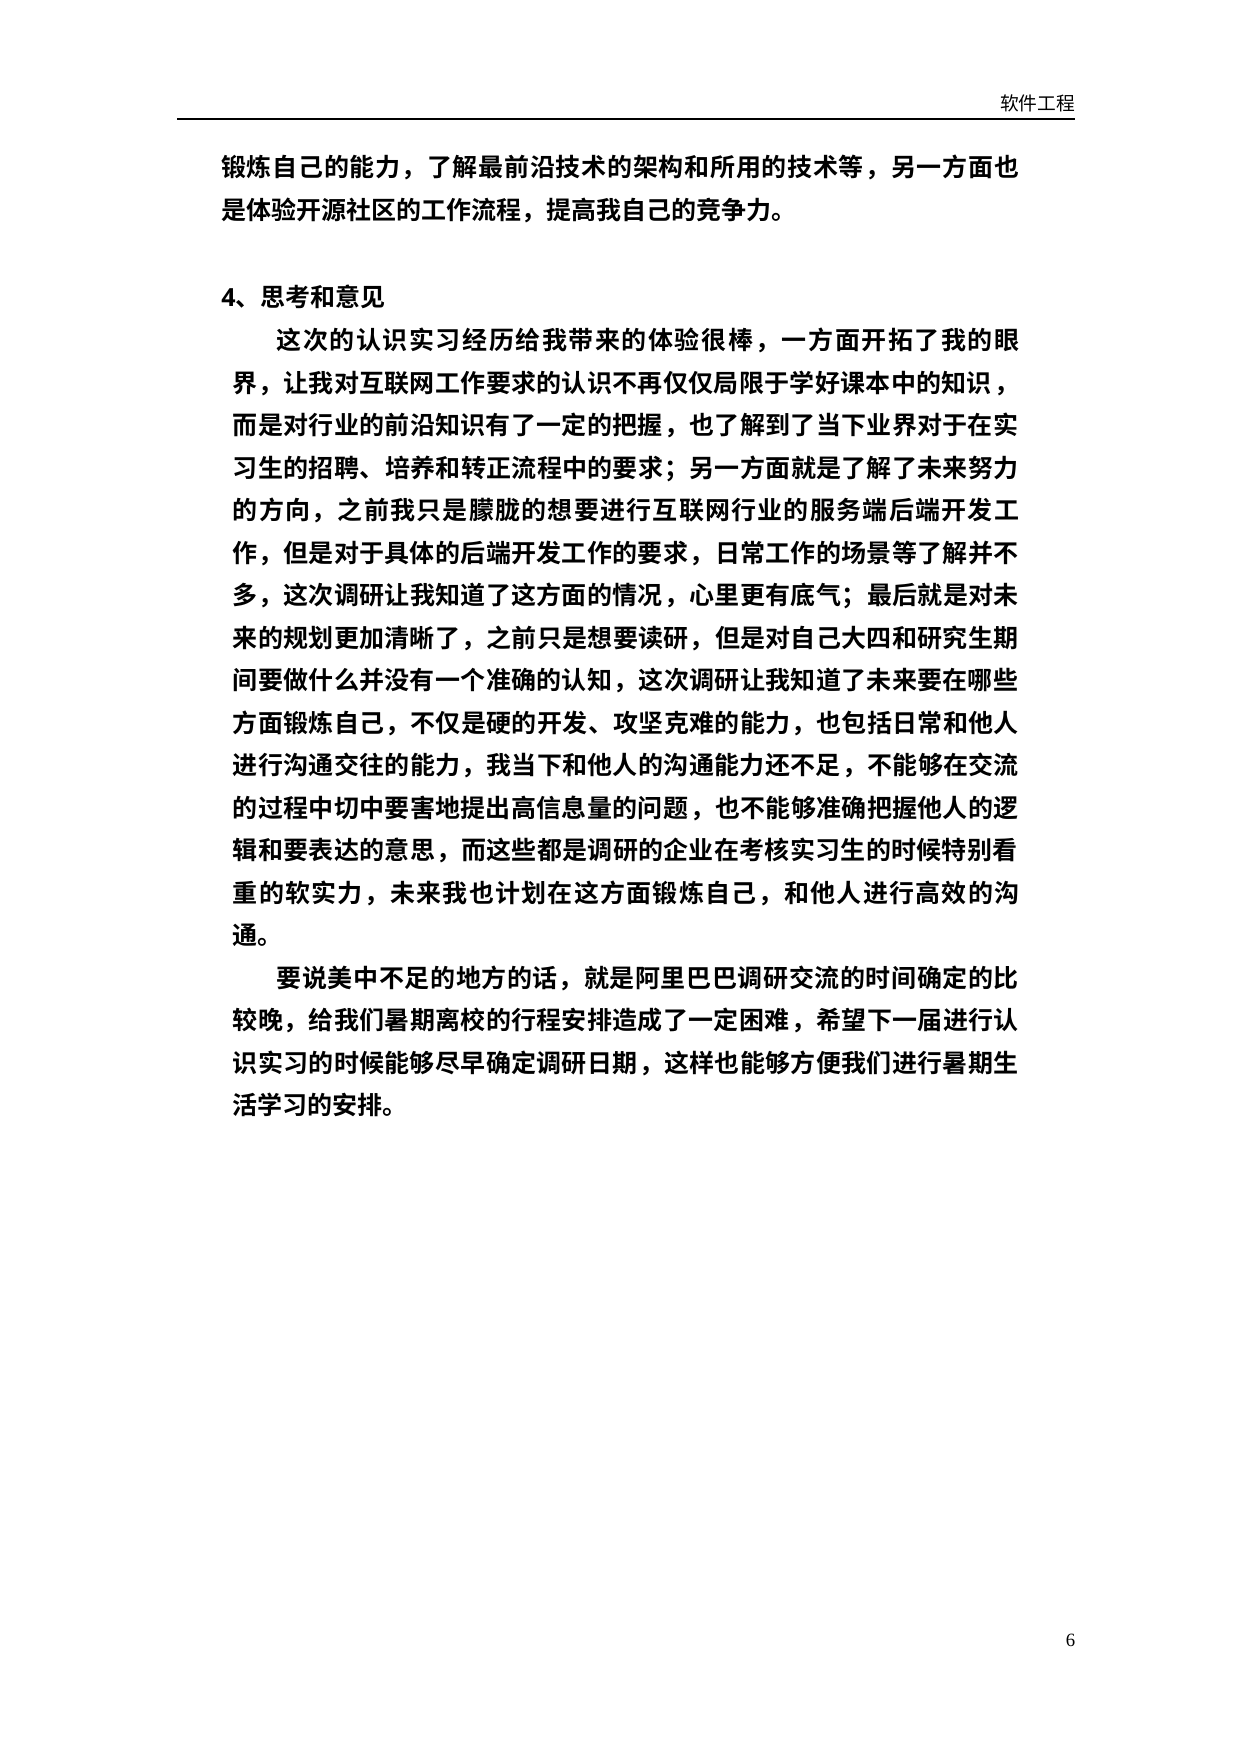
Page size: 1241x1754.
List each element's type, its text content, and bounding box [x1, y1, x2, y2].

text 4、思考和意见 [177, 277, 1019, 314]
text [221, 150, 1019, 227]
text 这次的认识实习经历给我带来的体验很棒，一方面开拓了我的眼界，让我对互联网工作要求的认识不再仅仅局限于学好课本中的知识，而是对行业的前沿知识有了一定的把握，也了解到了当下业界对于在实习生的招聘、培养和转正流程中的要求；另一方面就是了解了未来努力的方向，之前我只是朦胧的想要进行互联网行业的服务端后端开发工作，但是对于具体的后端开发工作的要求，日常工作的场景等了解并不多，这次调研让我知道了这方面的情况，心里更有底气；最后就是对未来的规划更加清晰了，之前只是想要读研，但是对自己大四和研究生期间要做什么并没有一个准确的认知，这次调研让我知道了未来要在哪些方面锻炼自己，不仅是硬的开发、攻坚克难的能力，也包括日常和他人进行沟通交往的能力，我当下和他人的沟通能力还不足，不能够在交流的过程中切中要害地提出高信息量的问题，也不能够准确把握他人的逻辑和要表达的意思，而这些都是调研的企业在考核实习生的时候特别看重的软实力，未来我也计划在这方面锻炼自己，和他人进行高效的沟通。 [233, 323, 1019, 952]
text 要说美中不足的地方的话，就是阿里巴巴调研交流的时间确定的比较晚，给我们暑期离校的行程安排造成了一定困难，希望下一届进行认识实习的时候能够尽早确定调研日期，这样也能够方便我们进行暑期生活学习的安排。 [233, 960, 1019, 1122]
